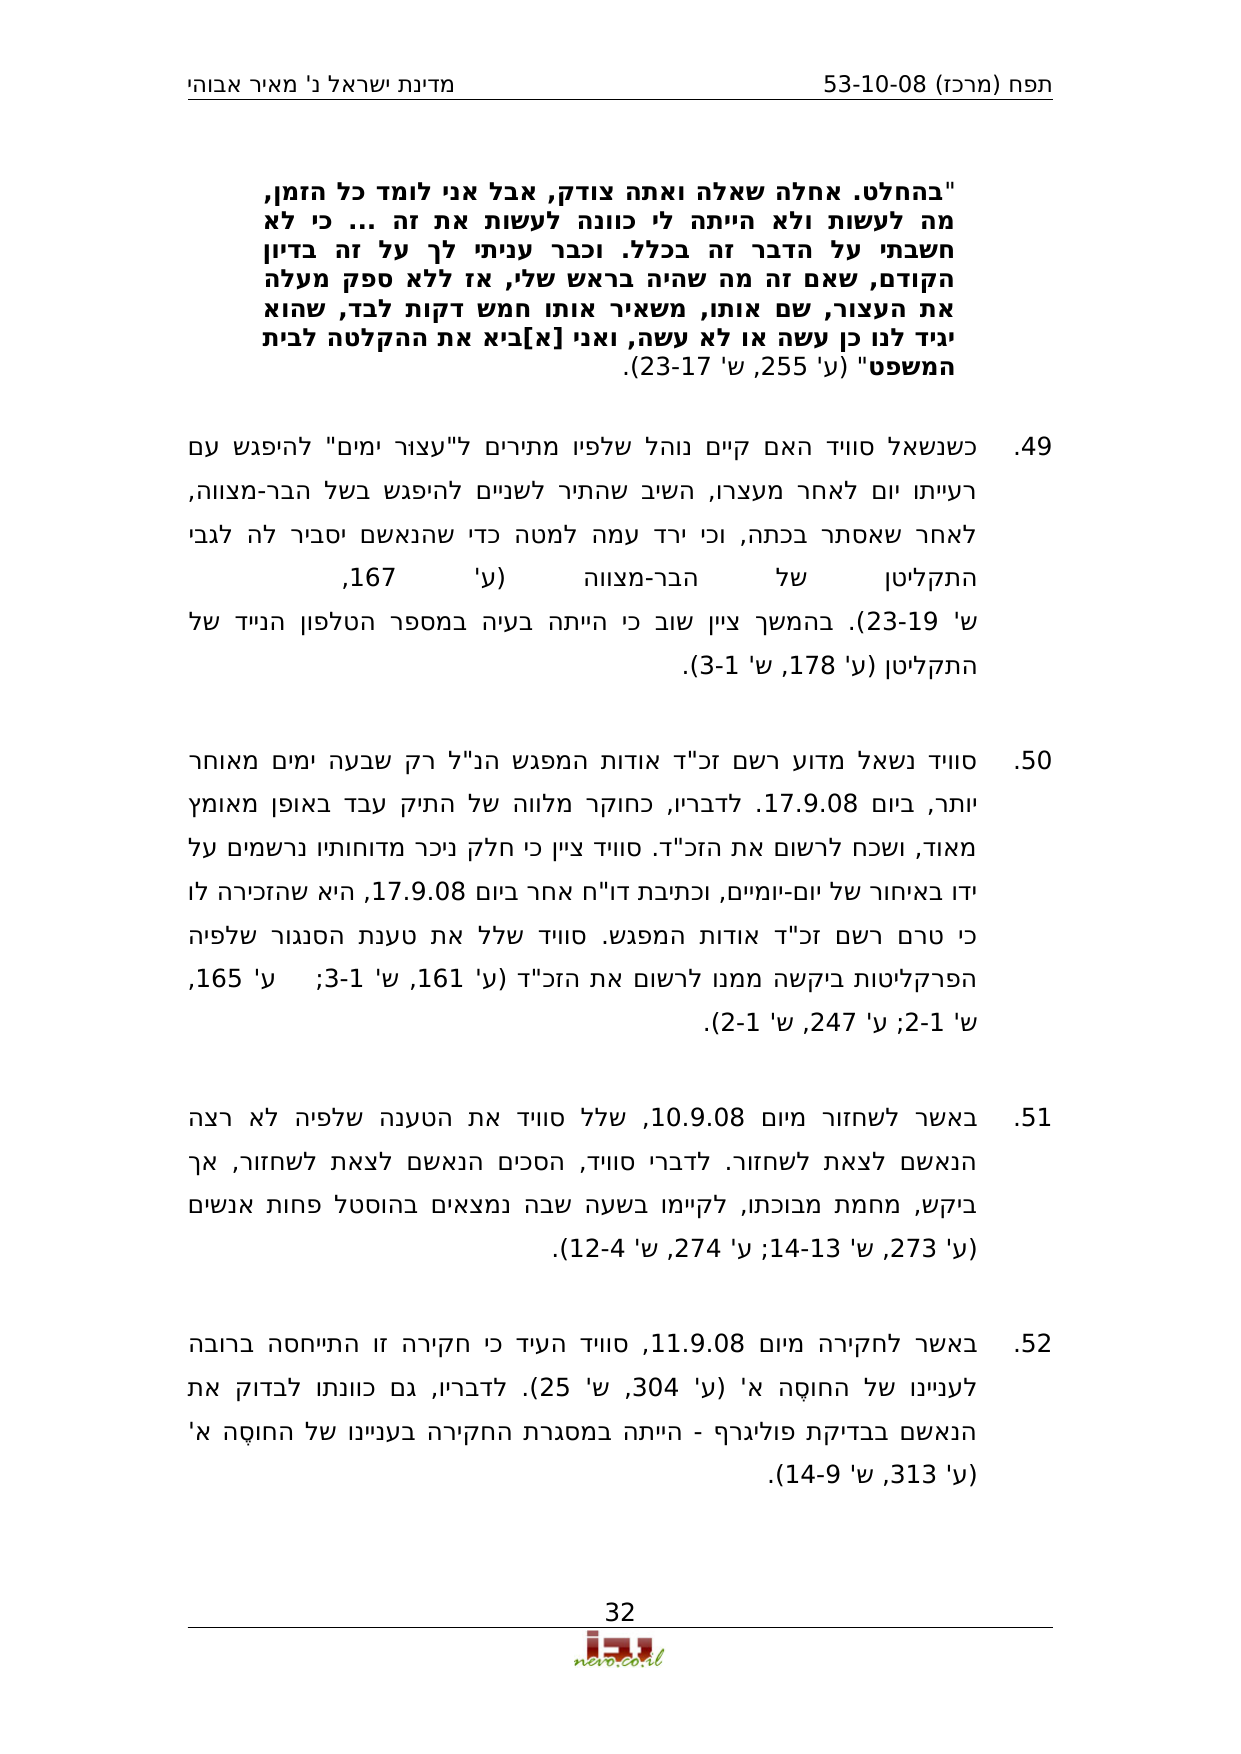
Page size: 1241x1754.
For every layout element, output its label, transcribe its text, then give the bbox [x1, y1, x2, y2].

text 50. סוויד נשאל מדוע רשם זכ"ד אודות המפגש הנ"ל רק שבעה ימים מאוחר יותר, ביום 17.9.08. לדבריו, כחוקר מלווה של התיק עבד באופן מאומץ מאוד, ושכח לרשום את הזכ"ד. סוויד ציין כי חלק ניכר מדוחותיו נרשמים על ידו באיחור של יום-יומיים, וכתיבת דו"ח אחר ביום 17.9.08, היא שהזכירה לו כי טרם רשם זכ"ד אודות המפגש. סוויד שלל את טענת הסנגור שלפיה הפרקליטות ביקשה ממנו לרשום את הזכ"ד (ע' 161, ש' 3-1; ע' 165, ש' 2-1; ע' 247, ש' 2-1). [187, 746, 1053, 1038]
text 51. באשר לשחזור מיום 10.9.08, שלל סוויד את הטענה שלפיה לא רצה הנאשם לצאת לשחזור. לדברי סוויד, הסכים הנאשם לצאת לשחזור, אך ביקש, מחמת מבוכתו, לקיימו בשעה שבה נמצאים בהוסטל פחות אנשים (ע' 273, ש' 14-13; ע' 274, ש' 12-4). [187, 1103, 1053, 1264]
text 49. כשנשאל סוויד האם קיים נוהל שלפיו מתירים ל"עצוּר ימים" להיפגש עם רעייתו יום לאחר מעצרו, השיב שהתיר לשניים להיפגש בשל הבר-מצווה, לאחר שאסתר בכתה, וכי ירד עמה למטה כדי שהנאשם יסביר לה לגבי התקליטן של הבר-מצווה (ע' 167, ש' 23-19). בהמשך ציין שוב כי הייתה בעיה במספר הטלפון הנייד של התקליטן (ע' 178, ש' 3-1). [187, 432, 1053, 680]
picture [574, 1630, 666, 1668]
text 52. באשר לחקירה מיום 11.9.08, סוויד העיד כי חקירה זו התייחסה ברובה לעניינו של החוסֶה א' (ע' 304, ש' 25). לדבריו, גם כוונתו לבדוק את הנאשם בבדיקת פוליגרף - הייתה במסגרת החקירה בעניינו של החוסֶה א' (ע' 313, ש' 14-9). [187, 1329, 1053, 1490]
text "בהחלט. אחלה שאלה ואתה צודק, אבל אני לומד כל הזמן, מה לעשות ולא הייתה לי כוונה לעשות את זה ... כי לא חשבתי על הדבר זה בכלל. וכבר עניתי לך על זה בדיון הקודם, שאם זה מה שהיה בראש שלי, אז ללא ספק מעלה את העצור, שם אותו, משאיר אותו חמש דקות לבד, שהוא יגיד לנו כן עשה או לא עשה, ואני [א]ביא את ההקלטה לבית המשפט" (ע' 255, ש' 23-17). [262, 177, 956, 381]
